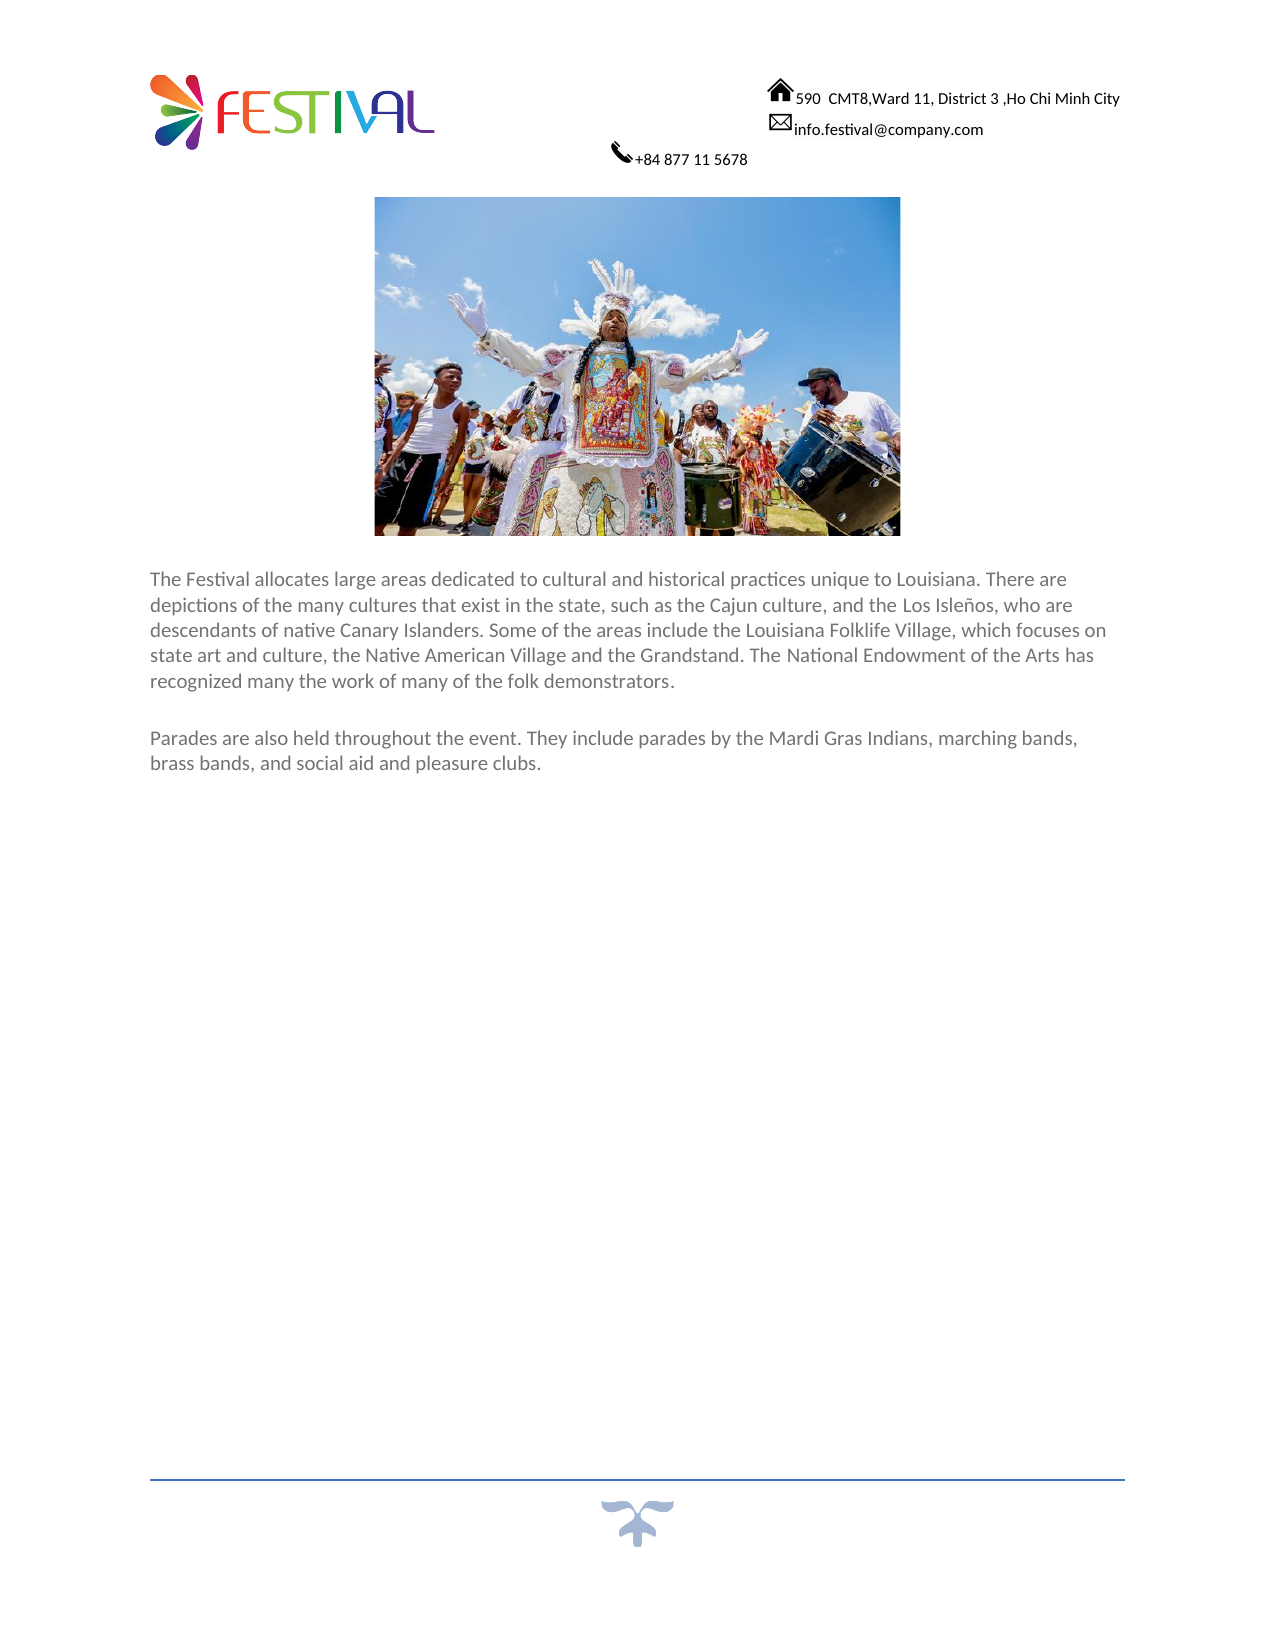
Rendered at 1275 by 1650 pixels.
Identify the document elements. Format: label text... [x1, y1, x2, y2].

picture [765, 75, 796, 105]
picture [374, 197, 901, 536]
text Parades are also held throughout the event. They include parades by the Mardi Gras Indians, marching bands, brass bands, and social aid and pleasure clubs. [150, 725, 1125, 776]
picture [150, 75, 435, 150]
text The Festival allocates large areas dedicated to cultural and historical practices unique to Louisiana. There are depictions of the many cultures that exist in the state, such as the Cajun culture, and the Los Isleños, who are descendants of native Canary Islanders. Some of the areas include the Louisiana Folklife Village, which focuses on state art and culture, the Native American Village and the Grandstand. The National Endowment of the Arts has recognized many the work of many of the folk demonstrators. [150, 566, 1125, 693]
picture [767, 108, 794, 136]
picture [609, 139, 635, 165]
